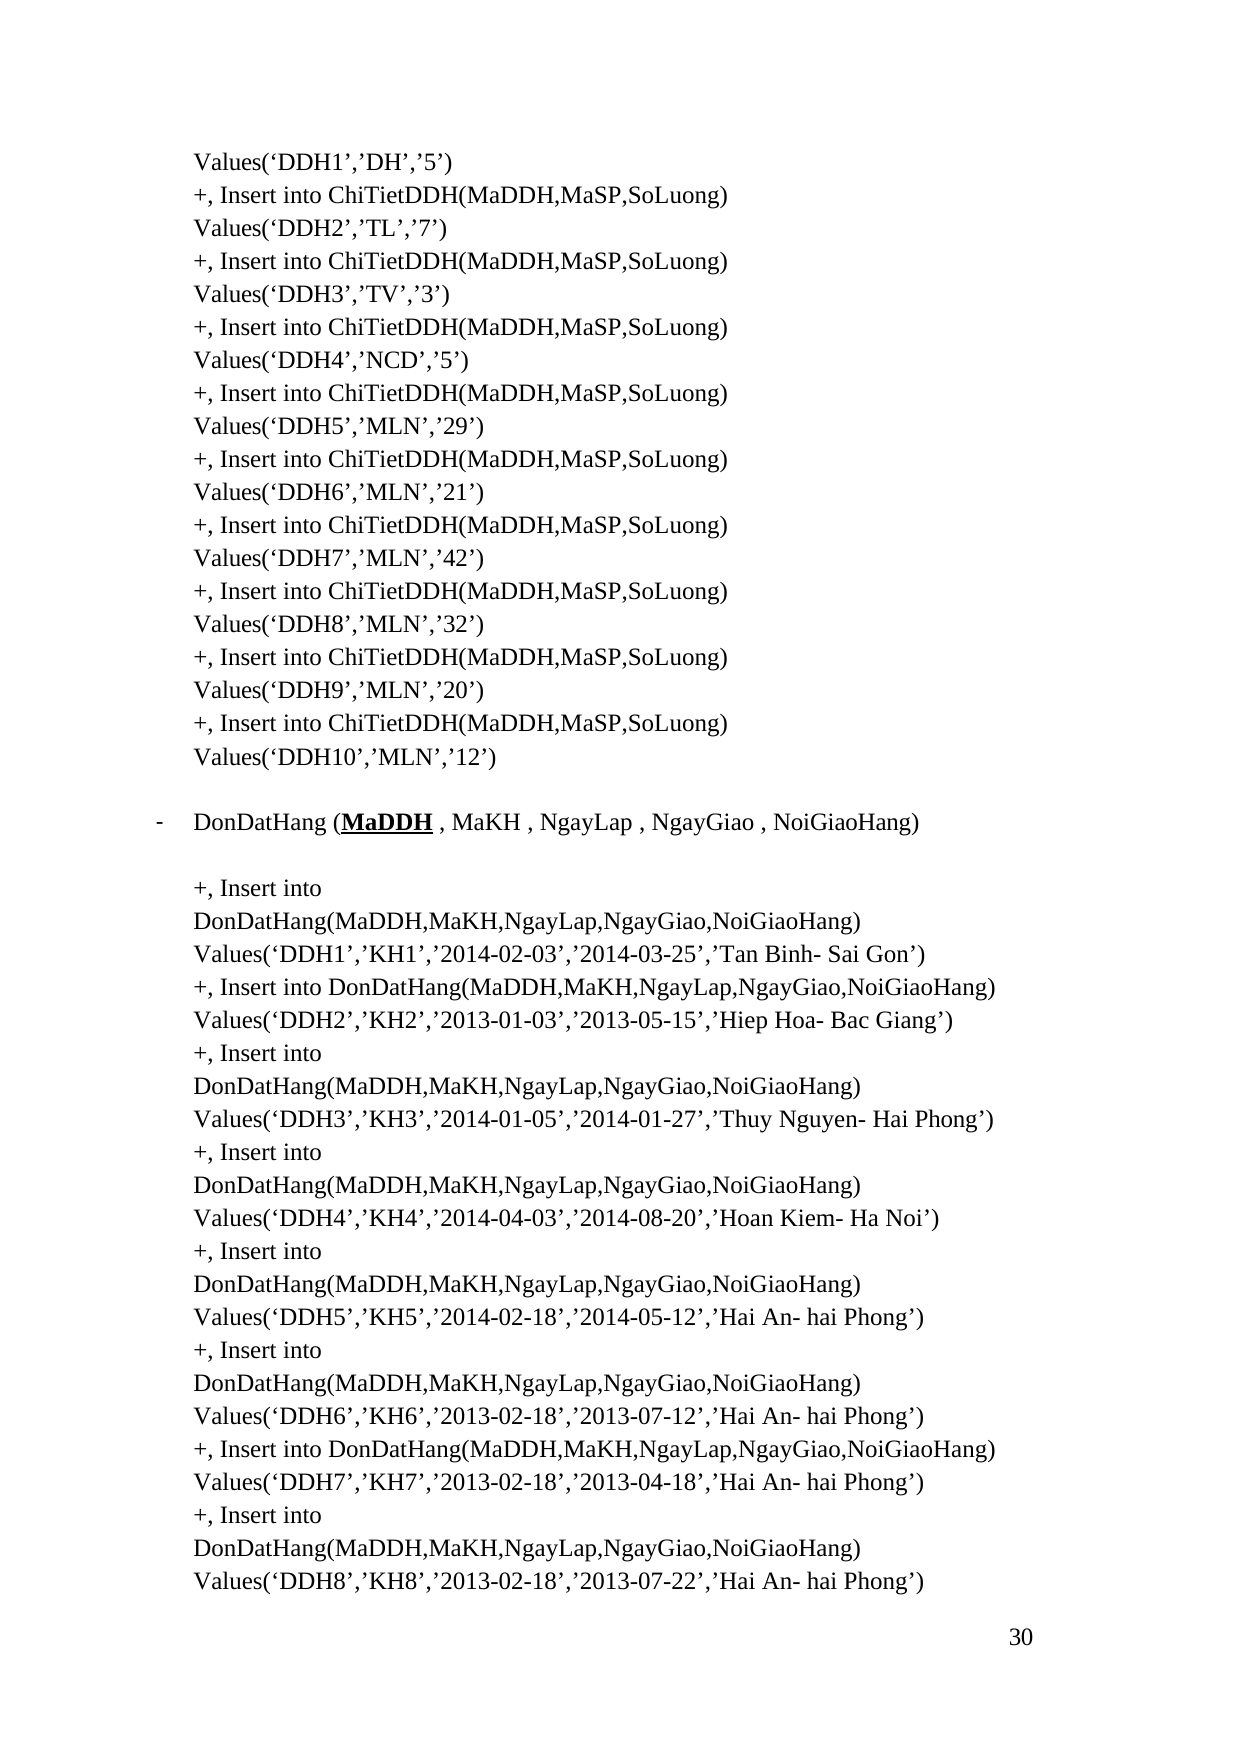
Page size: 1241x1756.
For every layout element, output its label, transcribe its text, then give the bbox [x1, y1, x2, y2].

text +, Insert into DonDatHang(MaDDH,MaKH,NgayLap,NgayGiao,NoiGiaoHang) Values(‘DDH8’,’KH8’,’2013-02-18’,’2013-07-22’,’Hai An- hai Phong’) [193, 1500, 996, 1595]
text +, Insert into ChiTietDDH(MaDDH,MaSP,SoLuong) Values(‘DDH3’,’TV’,’3’) [193, 246, 862, 308]
text +, Insert into DonDatHang(MaDDH,MaKH,NgayLap,NgayGiao,NoiGiaoHang) Values(‘DDH1’,’KH1’,’2014-02-03’,’2014-03-25’,’Tan Binh- Sai Gon’) [193, 873, 996, 968]
text +, Insert into ChiTietDDH(MaDDH,MaSP,SoLuong) Values(‘DDH4’,’NCD’,’5’) [193, 312, 862, 374]
text +, Insert into ChiTietDDH(MaDDH,MaSP,SoLuong) Values(‘DDH5’,’MLN’,’29’) [193, 378, 862, 440]
text +, Insert into DonDatHang(MaDDH,MaKH,NgayLap,NgayGiao,NoiGiaoHang) Values(‘DDH5’,’KH5’,’2014-02-18’,’2014-05-12’,’Hai An- hai Phong’) [193, 1236, 996, 1331]
text +, Insert into ChiTietDDH(MaDDH,MaSP,SoLuong) Values(‘DDH2’,’TL’,’7’) [193, 180, 862, 242]
text +, Insert into DonDatHang(MaDDH,MaKH,NgayLap,NgayGiao,NoiGiaoHang) Values(‘DDH4’,’KH4’,’2014-04-03’,’2014-08-20’,’Hoan Kiem- Ha Noi’) [193, 1137, 996, 1232]
text +, Insert into DonDatHang(MaDDH,MaKH,NgayLap,NgayGiao,NoiGiaoHang) Values(‘DDH3’,’KH3’,’2014-01-05’,’2014-01-27’,’Thuy Nguyen- Hai Phong’) [193, 1038, 996, 1133]
text +, Insert into DonDatHang(MaDDH,MaKH,NgayLap,NgayGiao,NoiGiaoHang) Values(‘DDH6’,’KH6’,’2013-02-18’,’2013-07-12’,’Hai An- hai Phong’) [193, 1335, 996, 1430]
text - DonDatHang (MaDDH , MaKH , NgayLap , NgayGiao , NoiGiaoHang) [156, 807, 1230, 837]
text +, Insert into ChiTietDDH(MaDDH,MaSP,SoLuong) Values(‘DDH6’,’MLN’,’21’) [193, 444, 862, 506]
text +, Insert into DonDatHang(MaDDH,MaKH,NgayLap,NgayGiao,NoiGiaoHang) Values(‘DDH2’,’KH2’,’2013-01-03’,’2013-05-15’,’Hiep Hoa- Bac Giang’) [193, 972, 996, 1034]
text +, Insert into DonDatHang(MaDDH,MaKH,NgayLap,NgayGiao,NoiGiaoHang) Values(‘DDH7’,’KH7’,’2013-02-18’,’2013-04-18’,’Hai An- hai Phong’) [193, 1434, 996, 1496]
text +, Insert into ChiTietDDH(MaDDH,MaSP,SoLuong) Values(‘DDH7’,’MLN’,’42’) [193, 510, 862, 572]
text +, Insert into ChiTietDDH(MaDDH,MaSP,SoLuong) Values(‘DDH9’,’MLN’,’20’) [193, 642, 862, 704]
text +, Insert into ChiTietDDH(MaDDH,MaSP,SoLuong) Values(‘DDH10’,’MLN’,’12’) [193, 708, 1022, 770]
text +, Insert into ChiTietDDH(MaDDH,MaSP,SoLuong) Values(‘DDH8’,’MLN’,’32’) [193, 576, 862, 638]
text Values(‘DDH1’,’DH’,’5’) [193, 147, 1230, 176]
